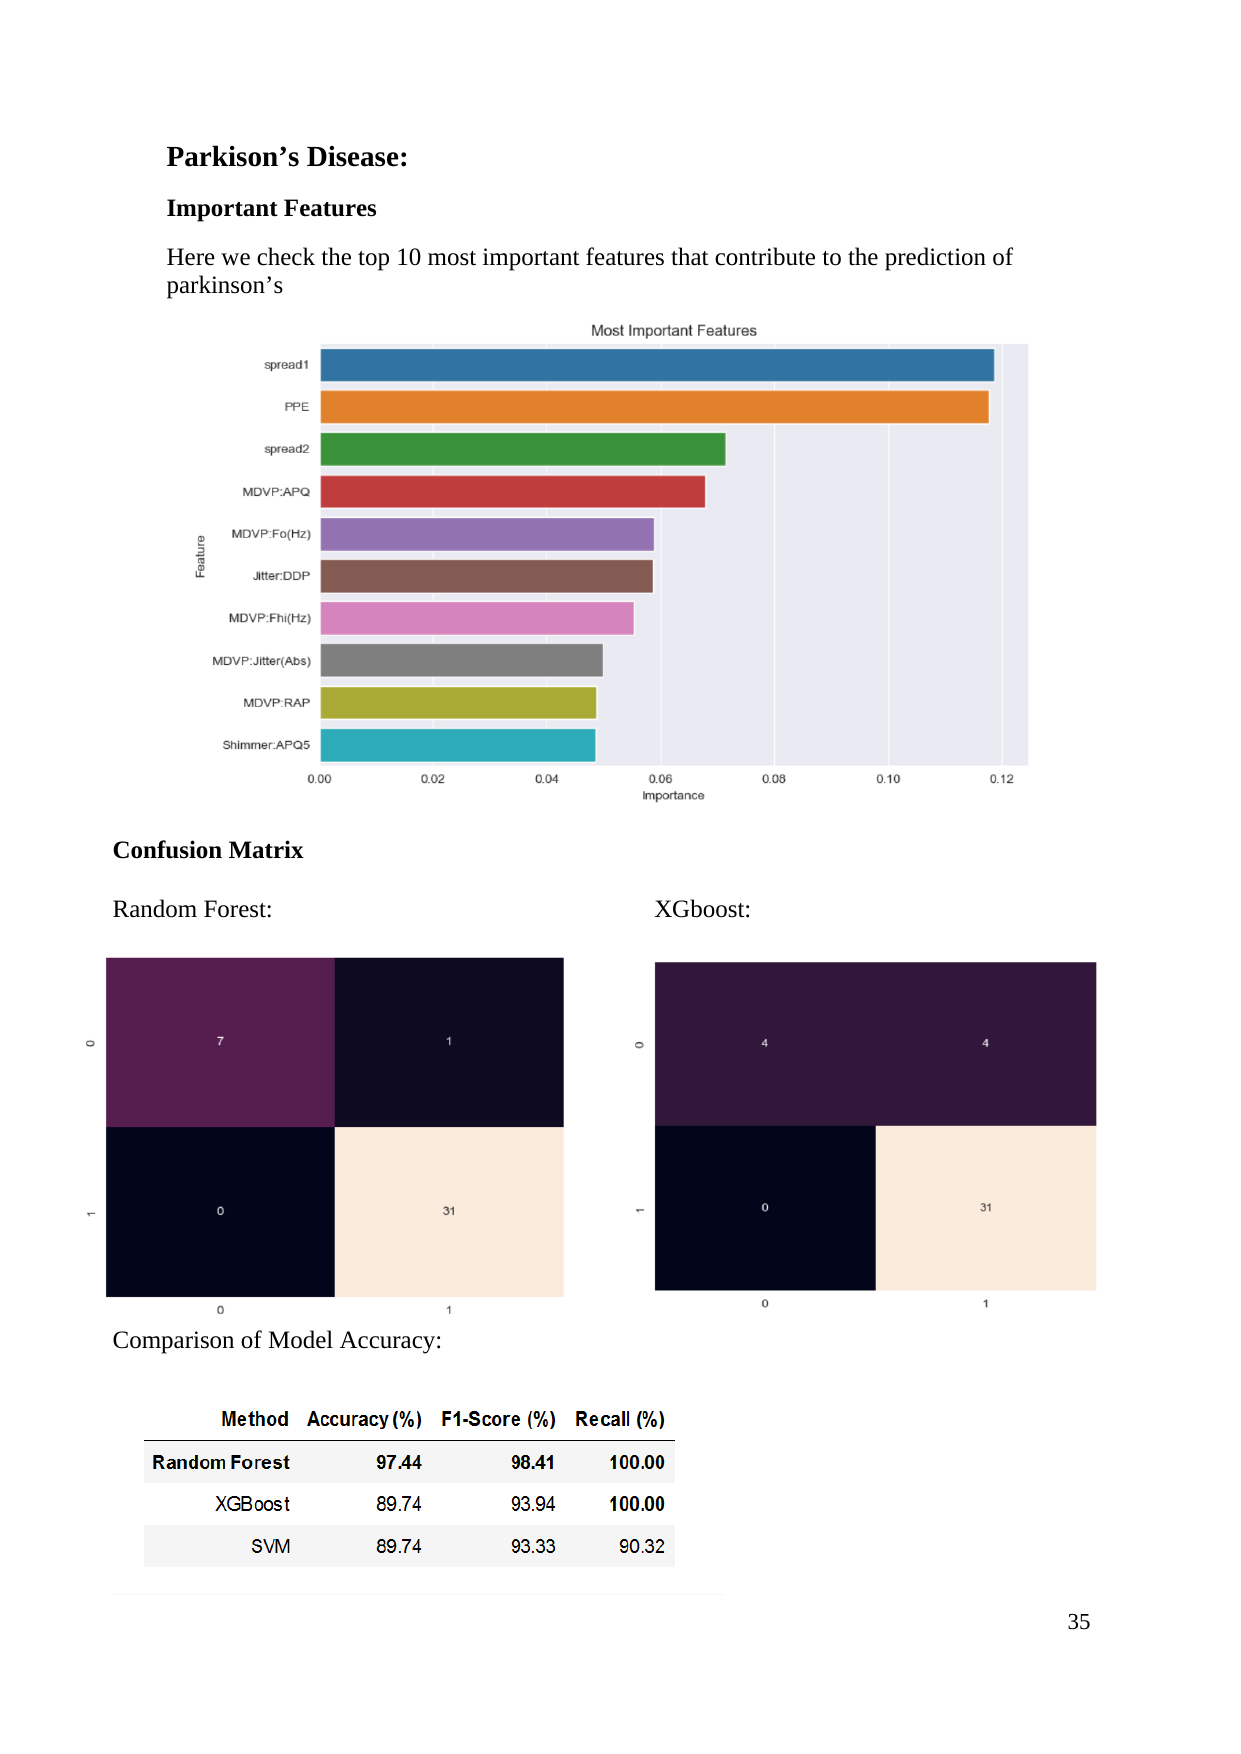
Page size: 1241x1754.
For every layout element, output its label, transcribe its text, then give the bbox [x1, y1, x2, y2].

subtitle Important Features [166, 193, 1128, 222]
subtitle Here we check the top 10 most important features that contribute to the prediction of parkinson’s [166, 242, 1128, 299]
picture [626, 953, 1129, 1325]
text Confusion Matrix [112, 835, 1128, 863]
picture [166, 319, 1061, 805]
picture [64, 952, 592, 1325]
text Random Forest: XGboost: [112, 894, 1128, 922]
subtitle Parkison’s Disease: [166, 139, 1128, 173]
picture [112, 1394, 724, 1595]
